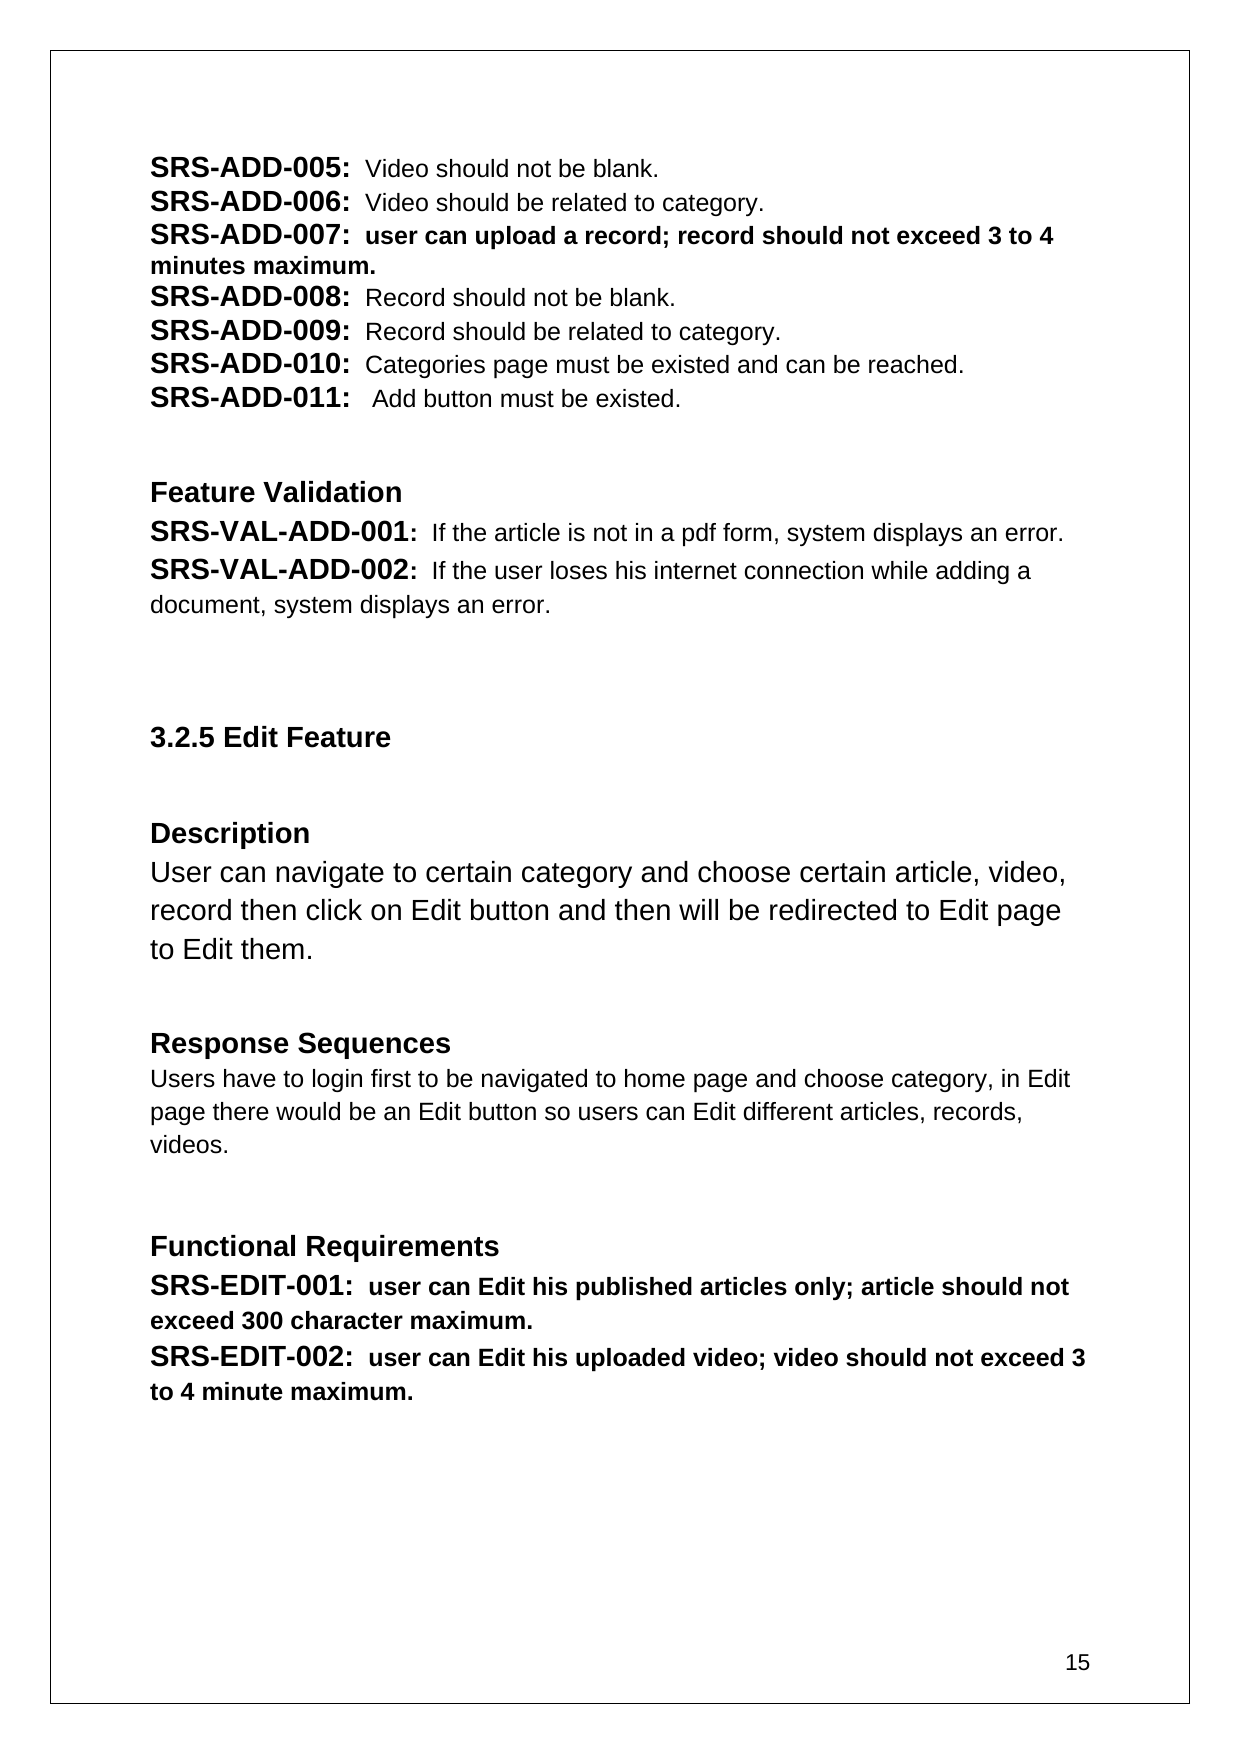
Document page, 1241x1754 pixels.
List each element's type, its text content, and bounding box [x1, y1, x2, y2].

text SRS-ADD-008: Record should not be blank. [150, 279, 1090, 313]
text Functional Requirements [150, 1229, 1090, 1263]
text SRS-VAL-ADD-001: If the article is not in a pdf form, system displays an error. [150, 514, 1090, 547]
text Feature Validation [150, 475, 1090, 509]
text SRS-VAL-ADD-002: If the user loses his internet connection while adding a document, system displays an error. [150, 552, 1090, 619]
text SRS-EDIT-002: user can Edit his uploaded video; video should not exceed 3 to 4 minute maximum. [150, 1339, 1090, 1405]
text SRS-ADD-007: user can upload a record; record should not exceed 3 to 4 minutes maximum. [150, 217, 1090, 279]
subtitle 3.2.5 Edit Feature [150, 720, 1090, 753]
text SRS-ADD-011: Add button must be existed. [150, 380, 1090, 413]
text SRS-ADD-009: Record should be related to category. [150, 313, 1090, 346]
text SRS-ADD-010: Categories page must be existed and can be reached. [150, 346, 1090, 380]
text Description [150, 816, 1090, 850]
text SRS-EDIT-001: user can Edit his published articles only; article should not exceed 300 character maximum. [150, 1268, 1090, 1334]
text SRS-ADD-005: Video should not be blank. [150, 150, 1090, 183]
text Response Sequences [150, 1026, 1090, 1059]
text SRS-ADD-006: Video should be related to category. [150, 183, 1090, 217]
text User can navigate to certain category and choose certain article, video, record then click on Edit button and then will be redirected to Edit page to Edit them. [150, 855, 1090, 966]
text Users have to login first to be navigated to home page and choose category, in Edit page there would be an Edit button so users can Edit different articles, records, videos. [150, 1064, 1090, 1159]
